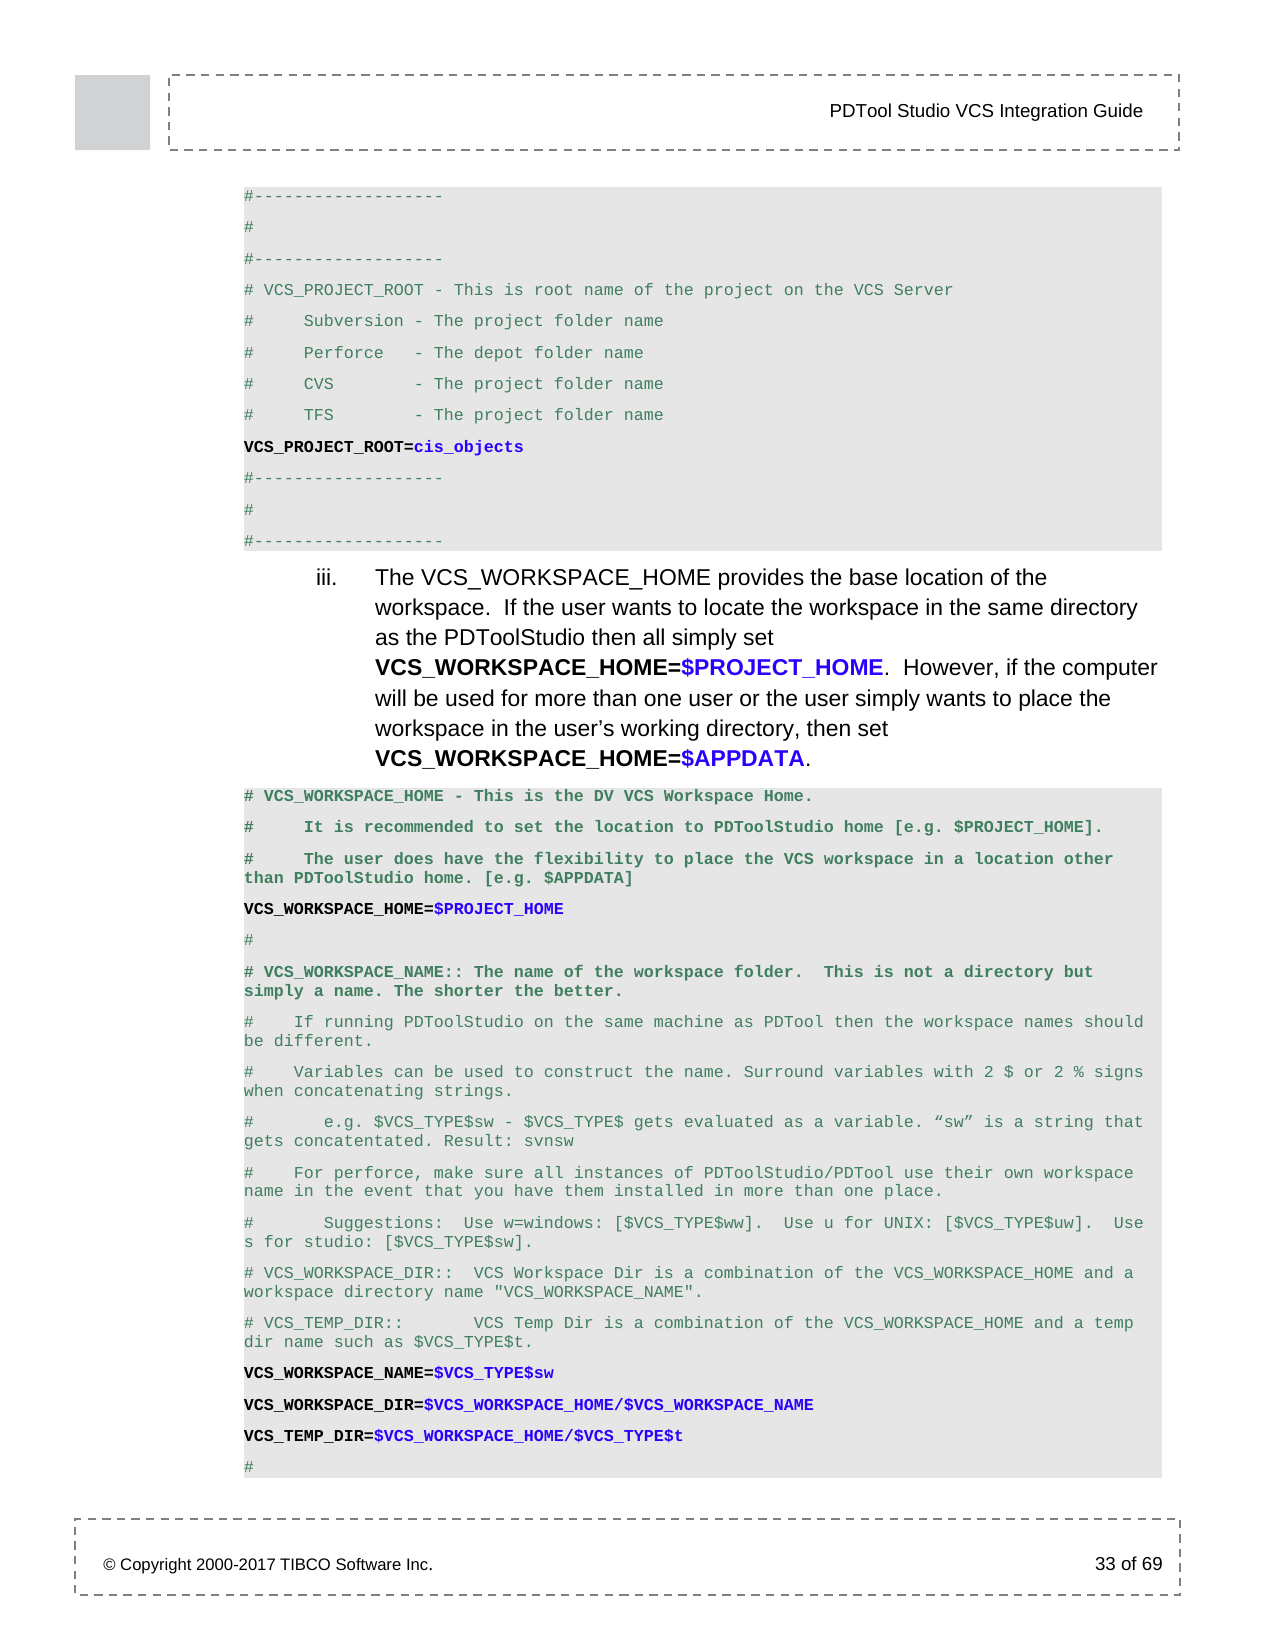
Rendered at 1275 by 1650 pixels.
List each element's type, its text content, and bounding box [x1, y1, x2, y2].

text #------------------- [244, 250, 1162, 269]
text # Suggestions: Use w=windows: [$VCS_TYPE$ww]. Use u for UNIX: [$VCS_TYPE$uw]. Use s for studio: [$VCS_TYPE$sw]. [244, 1214, 1162, 1252]
list The VCS_WORKSPACE_HOME provides the base location of the workspace. If the user wants to locate the workspace in the same directory as the PDToolStudio then all simply set VCS_WORKSPACE_HOME=$PROJECT_HOME. However, if the computer will be used for more than one user or the user simply wants to place the workspace in the user’s working directory, then set VCS_WORKSPACE_HOME=$APPDATA. [337, 564, 1161, 771]
text # CVS - The project folder name [244, 376, 1162, 394]
text # VCS_WORKSPACE_NAME:: The name of the workspace folder. This is not a directory but simply a name. The shorter the better. [244, 963, 1162, 1001]
text # [244, 932, 1162, 951]
text #------------------- [244, 470, 1162, 488]
text # For perforce, make sure all instances of PDToolStudio/PDTool use their own workspace name in the event that you have them installed in more than one place. [244, 1164, 1162, 1202]
text # VCS_PROJECT_ROOT - This is root name of the project on the VCS Server [244, 282, 1162, 300]
text # [244, 1459, 1162, 1478]
text VCS_WORKSPACE_NAME=$VCS_TYPE$sw [244, 1365, 1162, 1384]
text # Perforce - The depot folder name [244, 344, 1162, 363]
text VCS_PROJECT_ROOT=cis_objects [244, 438, 1162, 457]
text # Subversion - The project folder name [244, 313, 1162, 332]
text # e.g. $VCS_TYPE$sw - $VCS_TYPE$ gets evaluated as a variable. “sw” is a string that gets concatentated. Result: svnsw [244, 1114, 1162, 1152]
text # [244, 501, 1162, 520]
text # VCS_WORKSPACE_HOME - This is the DV VCS Workspace Home. [244, 788, 1162, 807]
text VCS_WORKSPACE_DIR=$VCS_WORKSPACE_HOME/$VCS_WORKSPACE_NAME [244, 1396, 1162, 1415]
text # If running PDToolStudio on the same machine as PDTool then the workspace names should be different. [244, 1013, 1162, 1051]
text # It is recommended to set the location to PDToolStudio home [e.g. $PROJECT_HOME]. [244, 819, 1162, 838]
text # Variables can be used to construct the name. Surround variables with 2 $ or 2 % signs when concatenating strings. [244, 1064, 1162, 1101]
text # TFS - The project folder name [244, 407, 1162, 426]
text VCS_TEMP_DIR=$VCS_WORKSPACE_HOME/$VCS_TYPE$t [244, 1428, 1162, 1447]
text # [244, 219, 1162, 238]
text # VCS_WORKSPACE_DIR:: VCS Workspace Dir is a combination of the VCS_WORKSPACE_HOME and a workspace directory name "VCS_WORKSPACE_NAME". [244, 1264, 1162, 1302]
text # VCS_TEMP_DIR:: VCS Temp Dir is a combination of the VCS_WORKSPACE_HOME and a temp dir name such as $VCS_TYPE$t. [244, 1315, 1162, 1352]
text #------------------- [244, 532, 1162, 551]
text # The user does have the flexibility to place the VCS workspace in a location other than PDToolStudio home. [e.g. $APPDATA] [244, 850, 1162, 888]
text #------------------- [244, 187, 1162, 206]
text VCS_WORKSPACE_HOME=$PROJECT_HOME [244, 901, 1162, 919]
